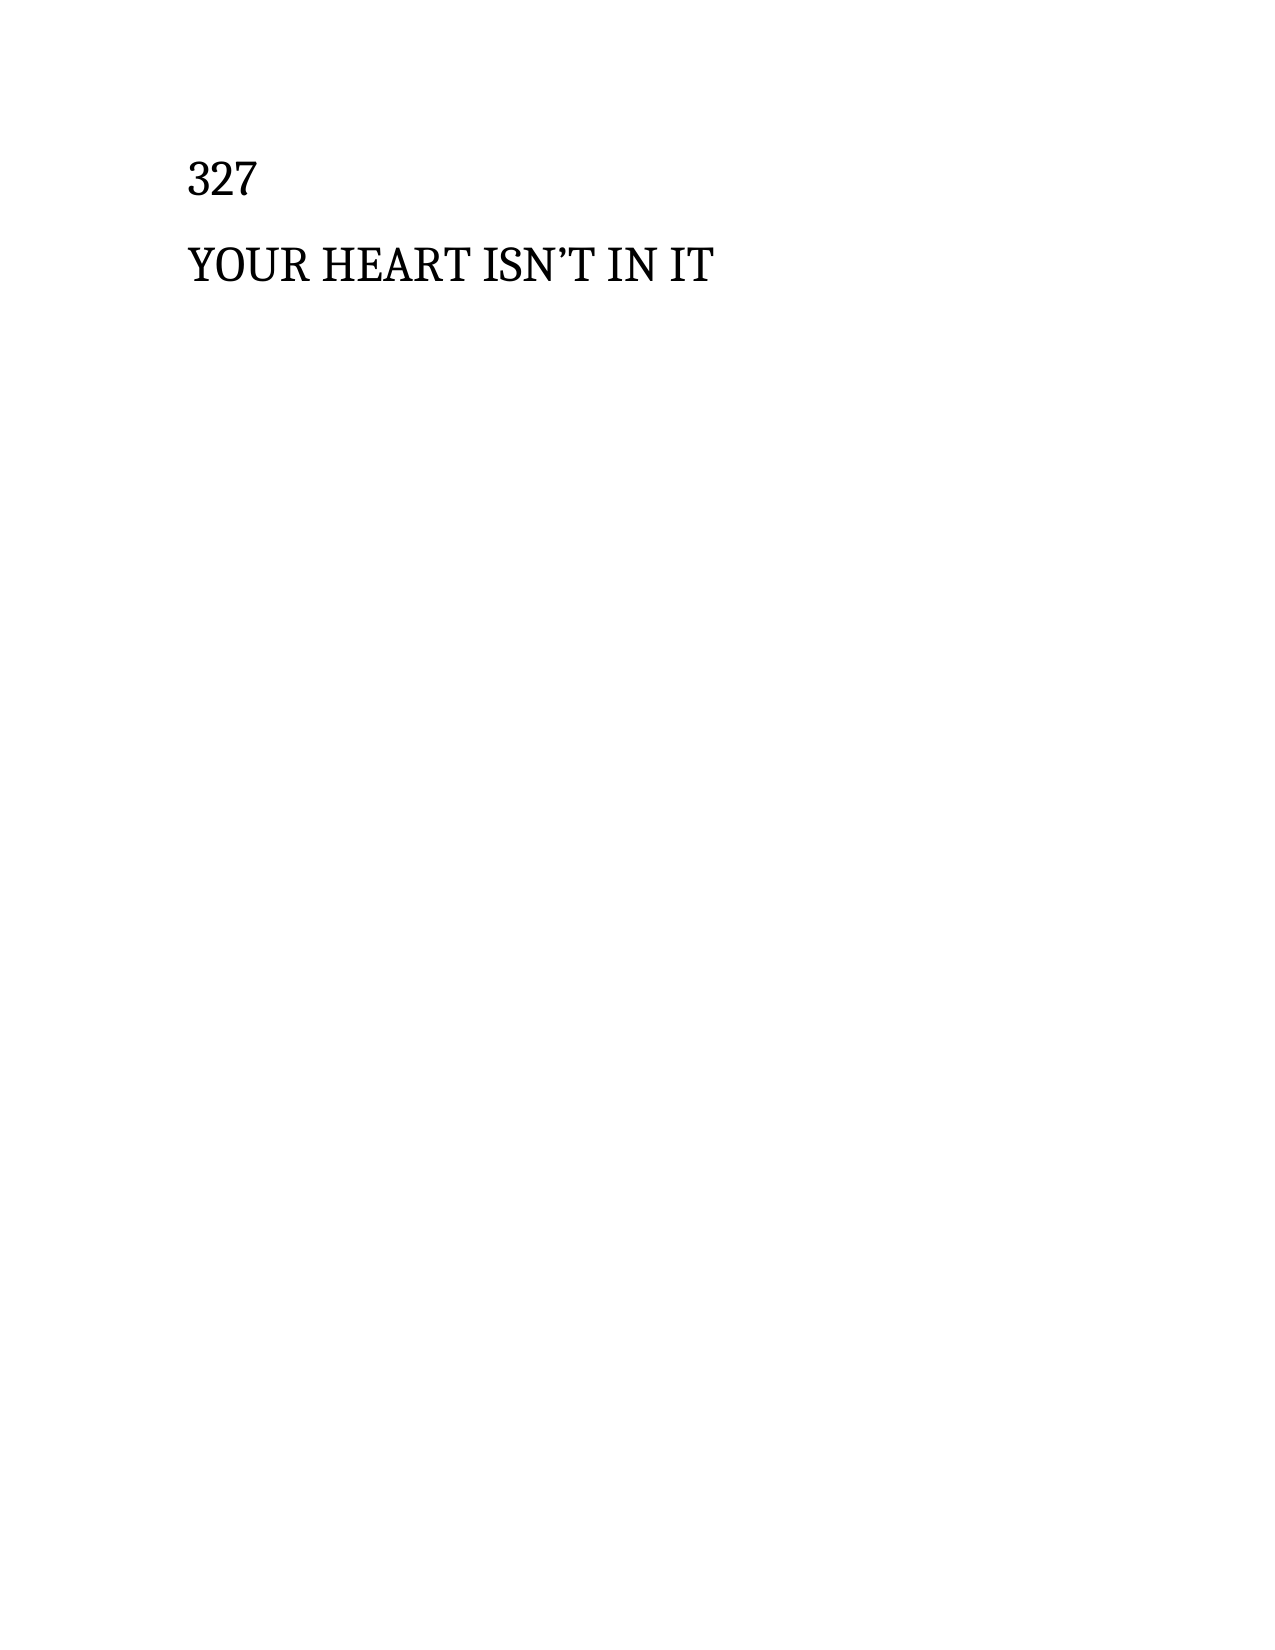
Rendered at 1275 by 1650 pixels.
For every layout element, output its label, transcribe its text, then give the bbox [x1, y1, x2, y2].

text 327 [187, 150, 1087, 207]
text YOUR HEART ISN’T IN IT [187, 237, 1087, 294]
